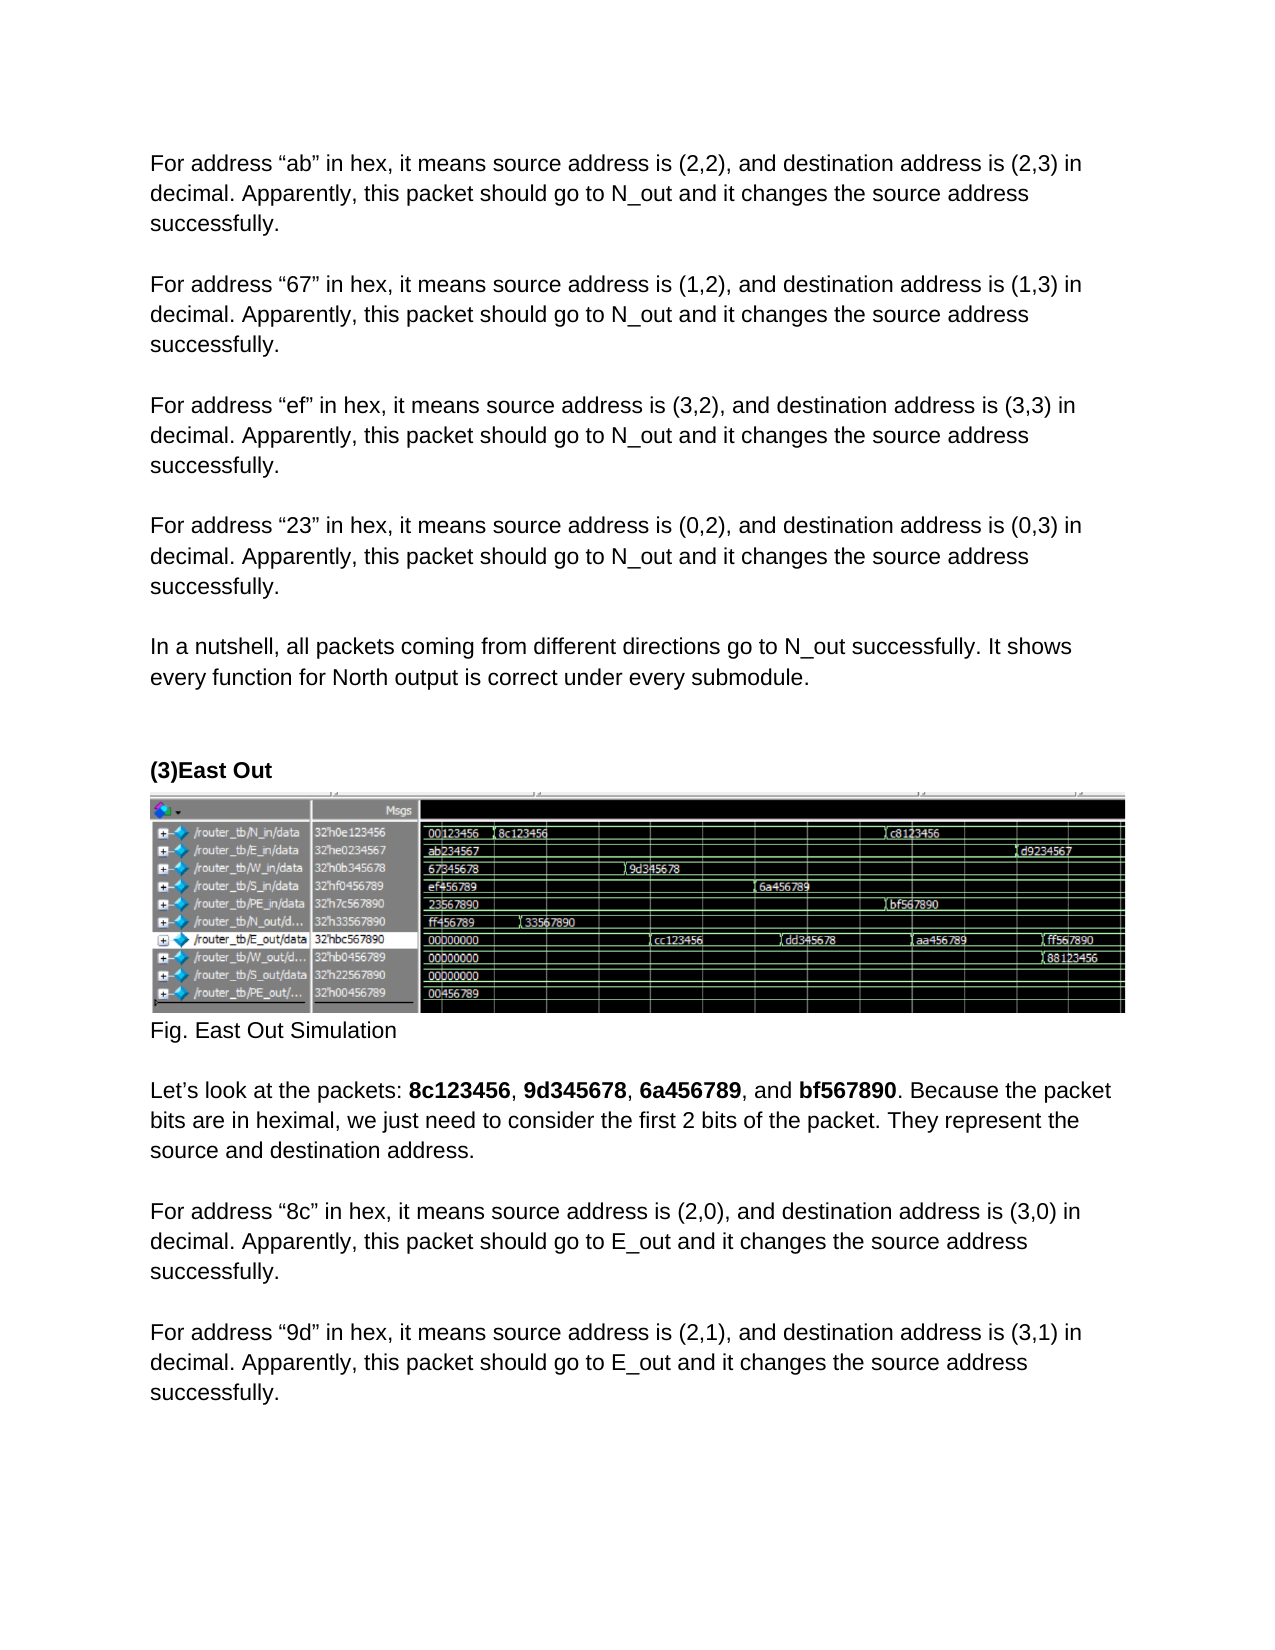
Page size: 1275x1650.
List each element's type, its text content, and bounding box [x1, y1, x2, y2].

text For address “9d” in hex, it means source address is (2,1), and destination address is (3,1) in decimal. Apparently, this packet should go to E_out and it changes the source address successfully. [150, 1319, 1125, 1406]
text For address “8c” in hex, it means source address is (2,0), and destination address is (3,0) in decimal. Apparently, this packet should go to E_out and it changes the source address successfully. [150, 1198, 1125, 1285]
text For address “ab” in hex, it means source address is (2,2), and destination address is (2,3) in decimal. Apparently, this packet should go to N_out and it changes the source address successfully. [150, 150, 1125, 237]
text For address “67” in hex, it means source address is (1,2), and destination address is (1,3) in decimal. Apparently, this packet should go to N_out and it changes the source address successfully. [150, 271, 1125, 358]
text In a nutshell, all packets coming from different directions go to N_out successfully. It shows every function for North output is correct under every submodule. [150, 633, 1125, 690]
text Let’s look at the packets: 8c123456, 9d345678, 6a456789, and bf567890. Because the packet bits are in heximal, we just need to consider the first 2 bits of the packet. They represent the source and destination address. [150, 1077, 1125, 1164]
text For address “ef” in hex, it means source address is (3,2), and destination address is (3,3) in decimal. Apparently, this packet should go to N_out and it changes the source address successfully. [150, 392, 1125, 478]
text For address “23” in hex, it means source address is (0,2), and destination address is (0,3) in decimal. Apparently, this packet should go to N_out and it changes the source address successfully. [150, 512, 1125, 599]
text Fig. East Out Simulation [150, 1017, 1125, 1043]
subtitle (3)East Out [150, 757, 1125, 784]
picture [150, 792, 1125, 1013]
